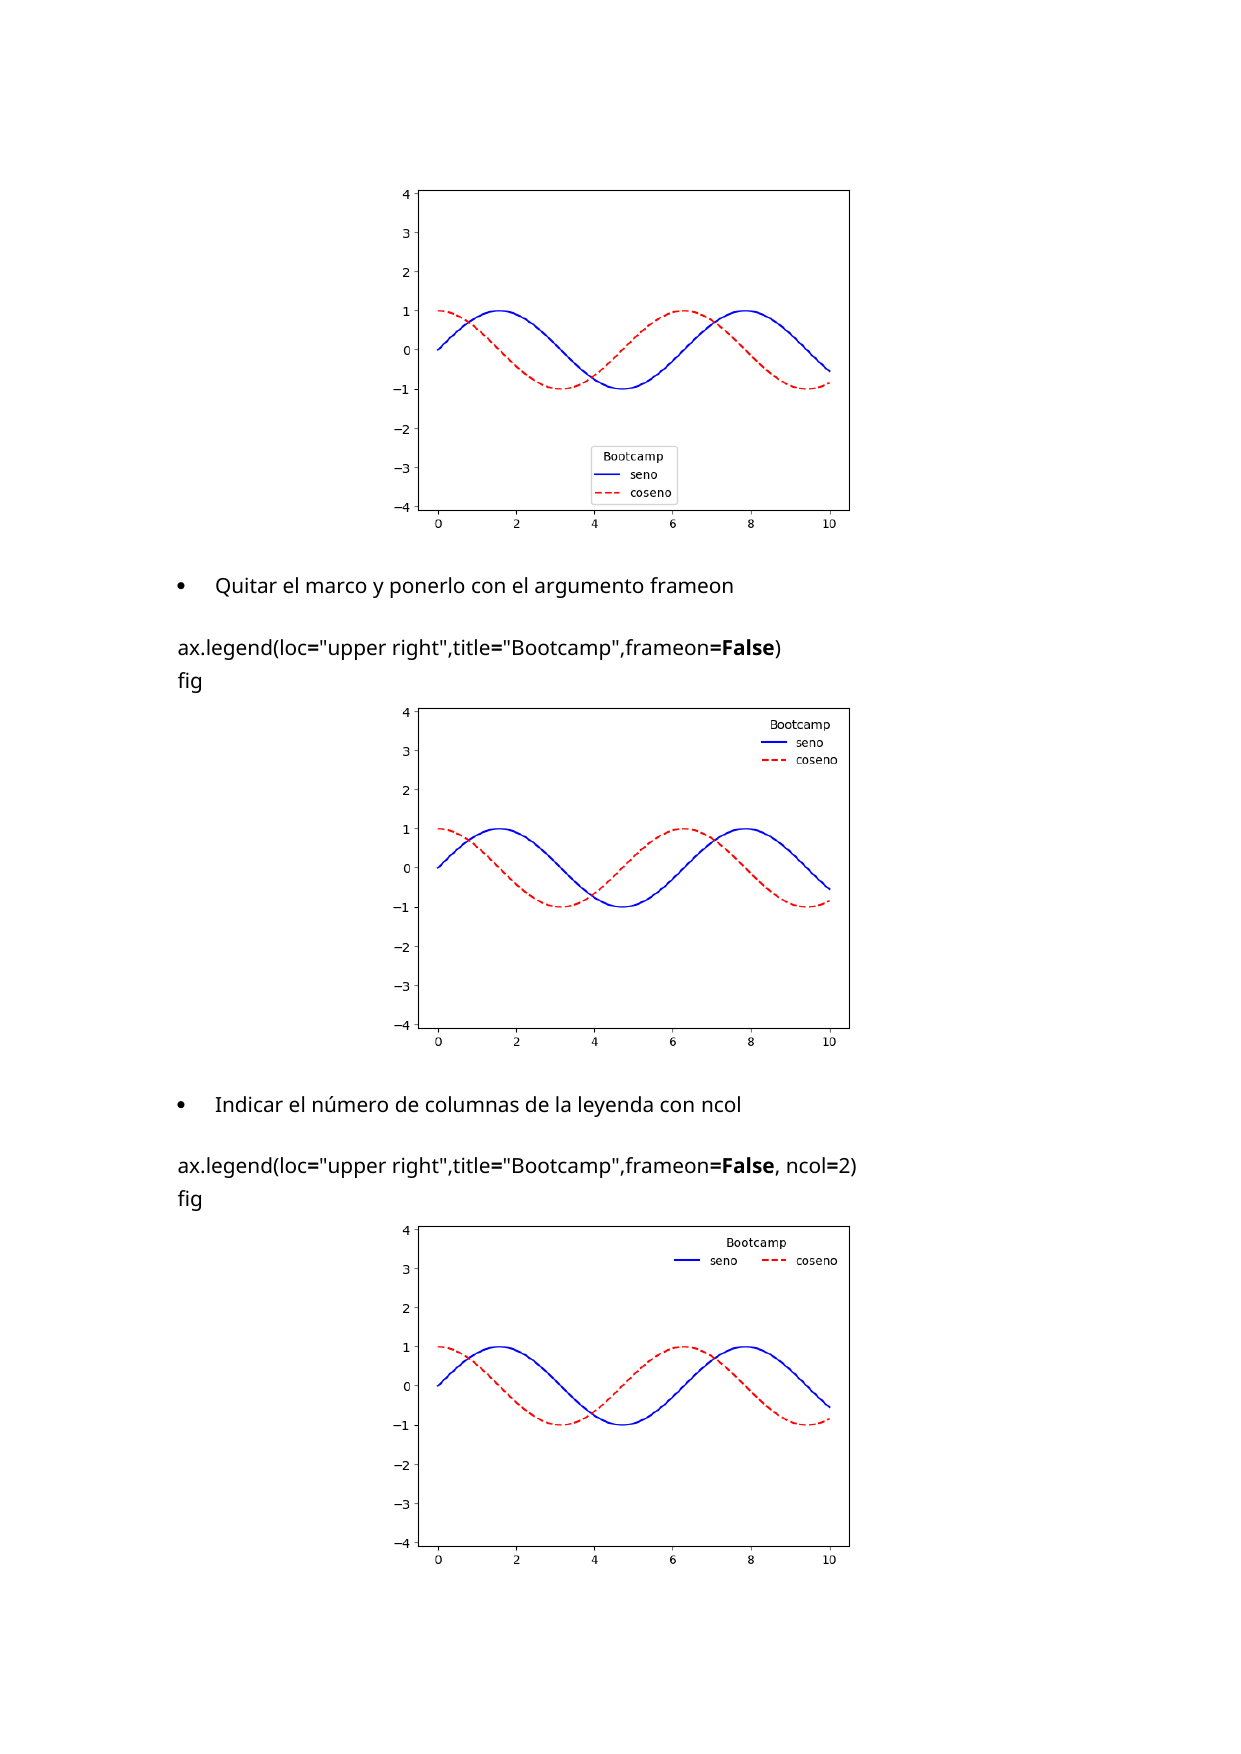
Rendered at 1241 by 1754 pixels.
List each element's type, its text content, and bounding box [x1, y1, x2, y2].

text fig [177, 1184, 1063, 1212]
list Quitar el marco y ponerlo con el argumento frameon [177, 571, 1063, 600]
text fig [177, 666, 1063, 694]
picture [383, 1216, 857, 1575]
list Indicar el número de columnas de la leyenda con ncol [177, 1090, 1063, 1118]
picture [383, 698, 857, 1057]
text ax.legend(loc="upper right",title="Bootcamp",frameon=False) [177, 633, 1063, 662]
text ax.legend(loc="upper right",title="Bootcamp",frameon=False, ncol=2) [177, 1151, 1063, 1180]
picture [383, 180, 857, 539]
